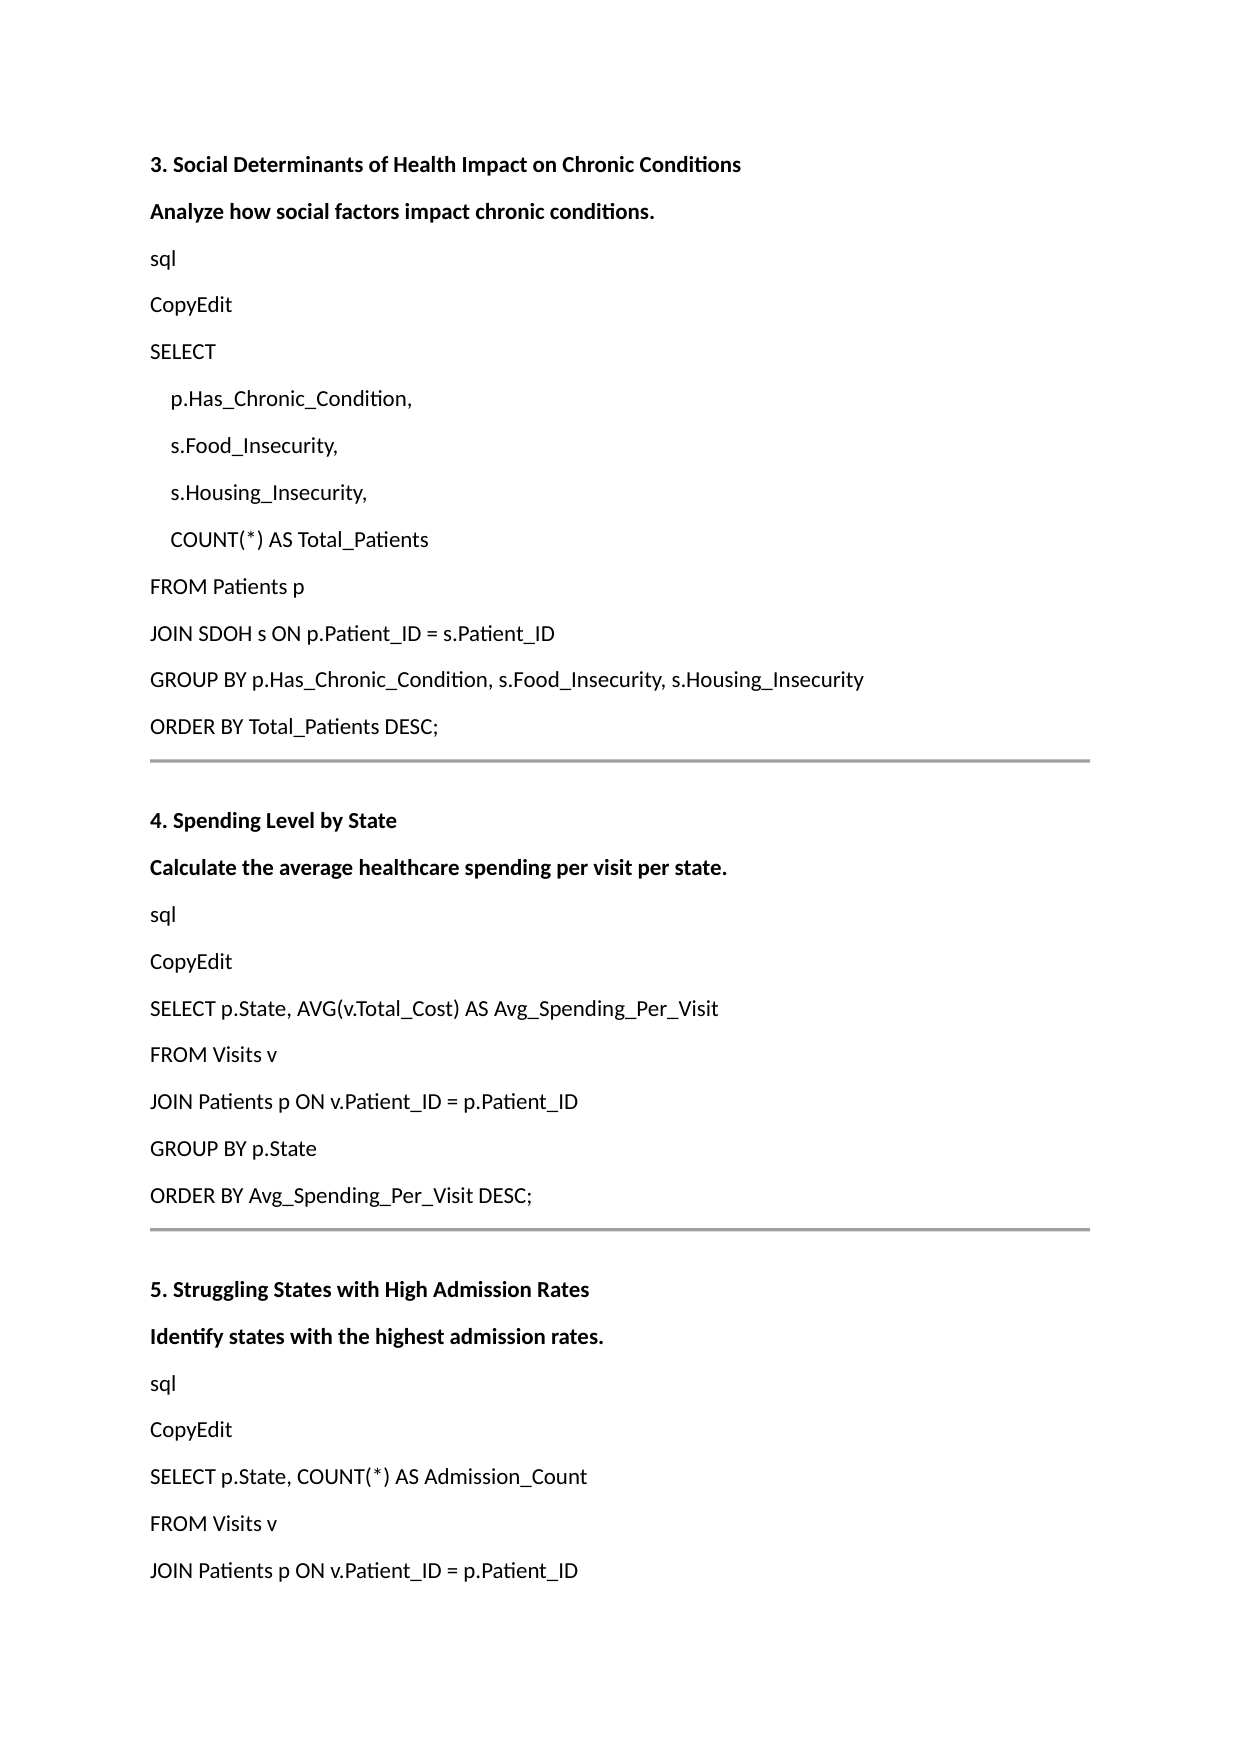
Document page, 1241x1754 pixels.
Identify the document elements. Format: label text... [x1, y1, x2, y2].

text s.Housing_Insecurity, [150, 478, 1090, 506]
text sql [150, 900, 1090, 928]
text Identify states with the highest admission rates. [150, 1322, 1090, 1350]
text 3. Social Determinants of Health Impact on Chronic Conditions [150, 150, 1090, 178]
text SELECT p.State, COUNT(*) AS Admission_Count [150, 1462, 1090, 1491]
text Calculate the average healthcare spending per visit per state. [150, 853, 1090, 881]
text JOIN Patients p ON v.Patient_ID = p.Patient_ID [150, 1556, 1090, 1584]
text CopyEdit [150, 291, 1090, 319]
text SELECT [150, 337, 1090, 366]
text JOIN SDOH s ON p.Patient_ID = s.Patient_ID [150, 619, 1090, 647]
text 4. Spending Level by State [150, 806, 1090, 834]
text p.Has_Chronic_Condition, [150, 384, 1090, 412]
text GROUP BY p.Has_Chronic_Condition, s.Food_Insecurity, s.Housing_Insecurity [150, 666, 1090, 694]
text CopyEdit [150, 947, 1090, 975]
text s.Food_Insecurity, [150, 431, 1090, 459]
text CopyEdit [150, 1416, 1090, 1444]
text FROM Visits v [150, 1041, 1090, 1069]
text FROM Visits v [150, 1509, 1090, 1537]
text sql [150, 1369, 1090, 1397]
text FROM Patients p [150, 572, 1090, 600]
text SELECT p.State, AVG(v.Total_Cost) AS Avg_Spending_Per_Visit [150, 994, 1090, 1022]
text Analyze how social factors impact chronic conditions. [150, 197, 1090, 225]
text sql [150, 244, 1090, 272]
text 5. Struggling States with High Admission Rates [150, 1275, 1090, 1303]
text JOIN Patients p ON v.Patient_ID = p.Patient_ID [150, 1087, 1090, 1116]
text GROUP BY p.State [150, 1134, 1090, 1162]
text ORDER BY Avg_Spending_Per_Visit DESC; [150, 1181, 1090, 1209]
text COUNT(*) AS Total_Patients [150, 525, 1090, 553]
text ORDER BY Total_Patients DESC; [150, 712, 1090, 741]
